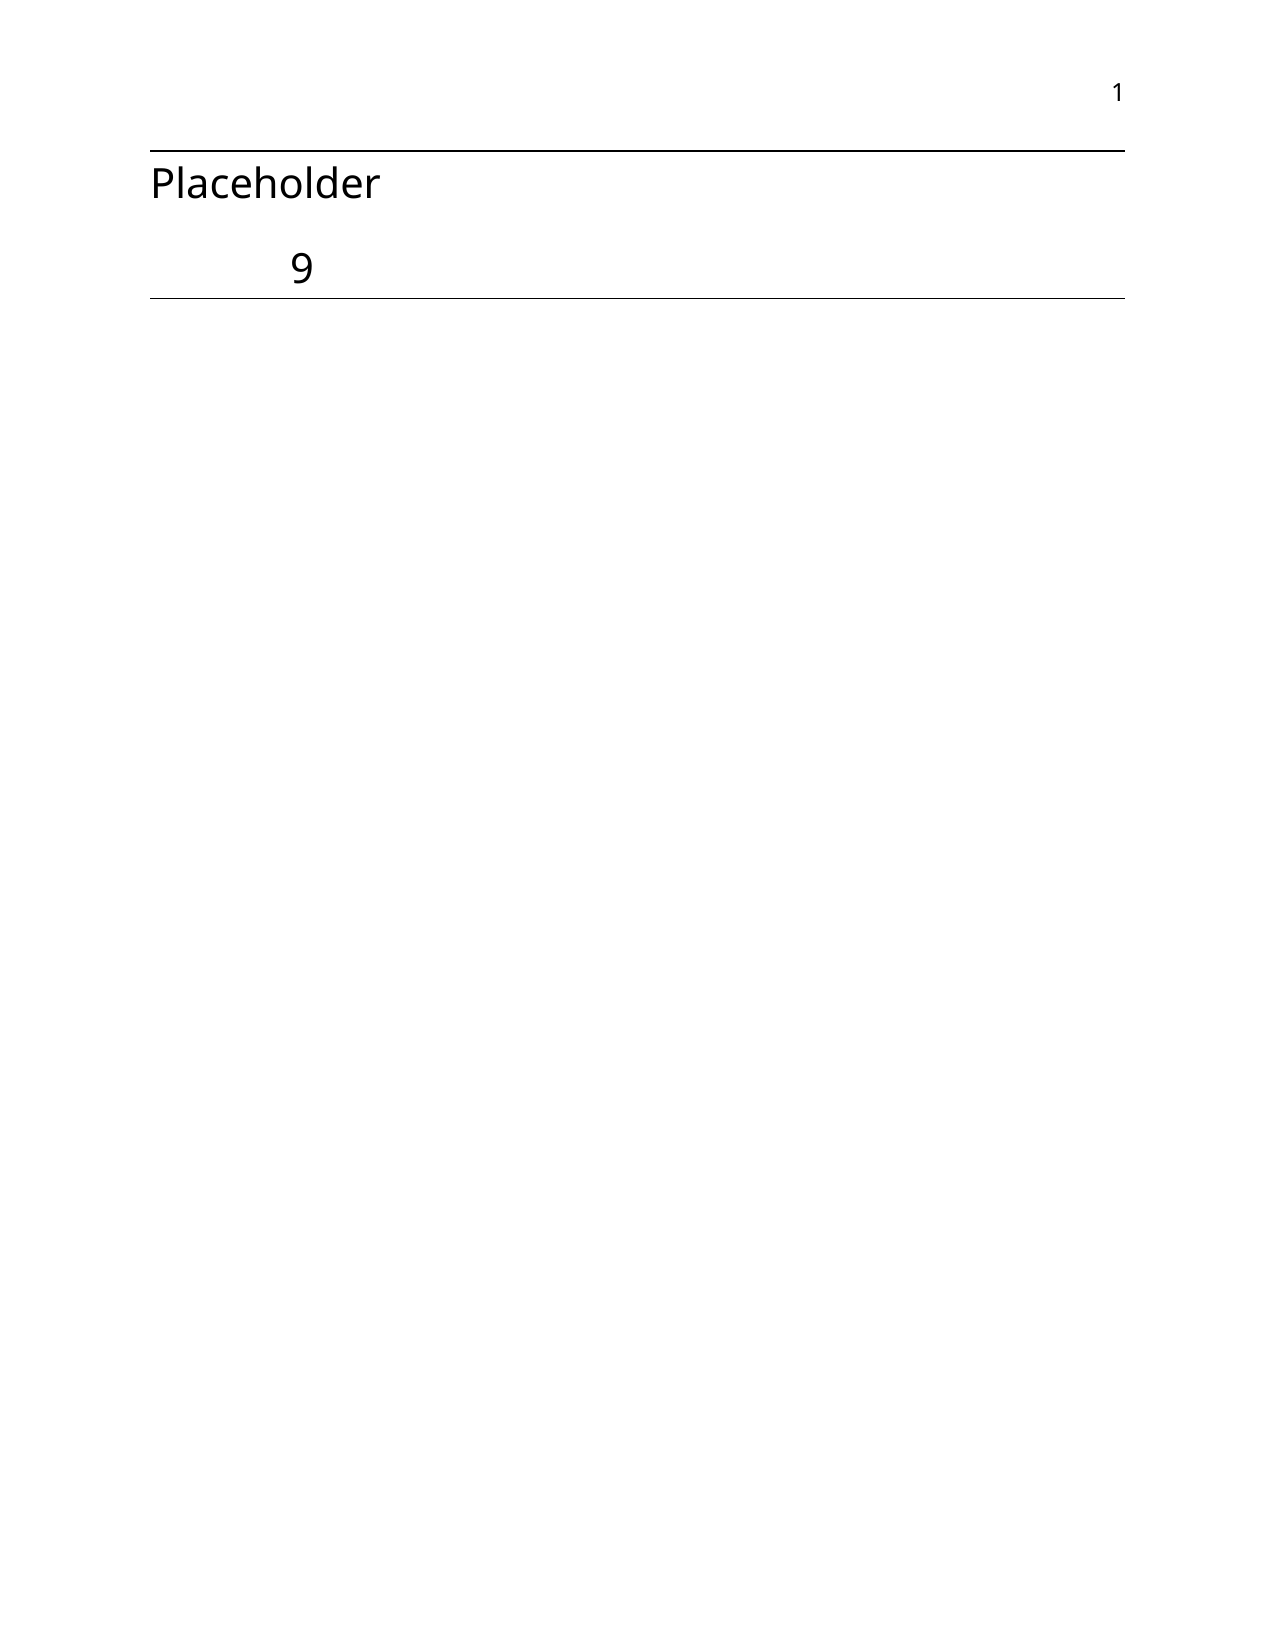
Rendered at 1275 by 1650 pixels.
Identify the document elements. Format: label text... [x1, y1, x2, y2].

text Placeholder 9 [150, 152, 1125, 298]
